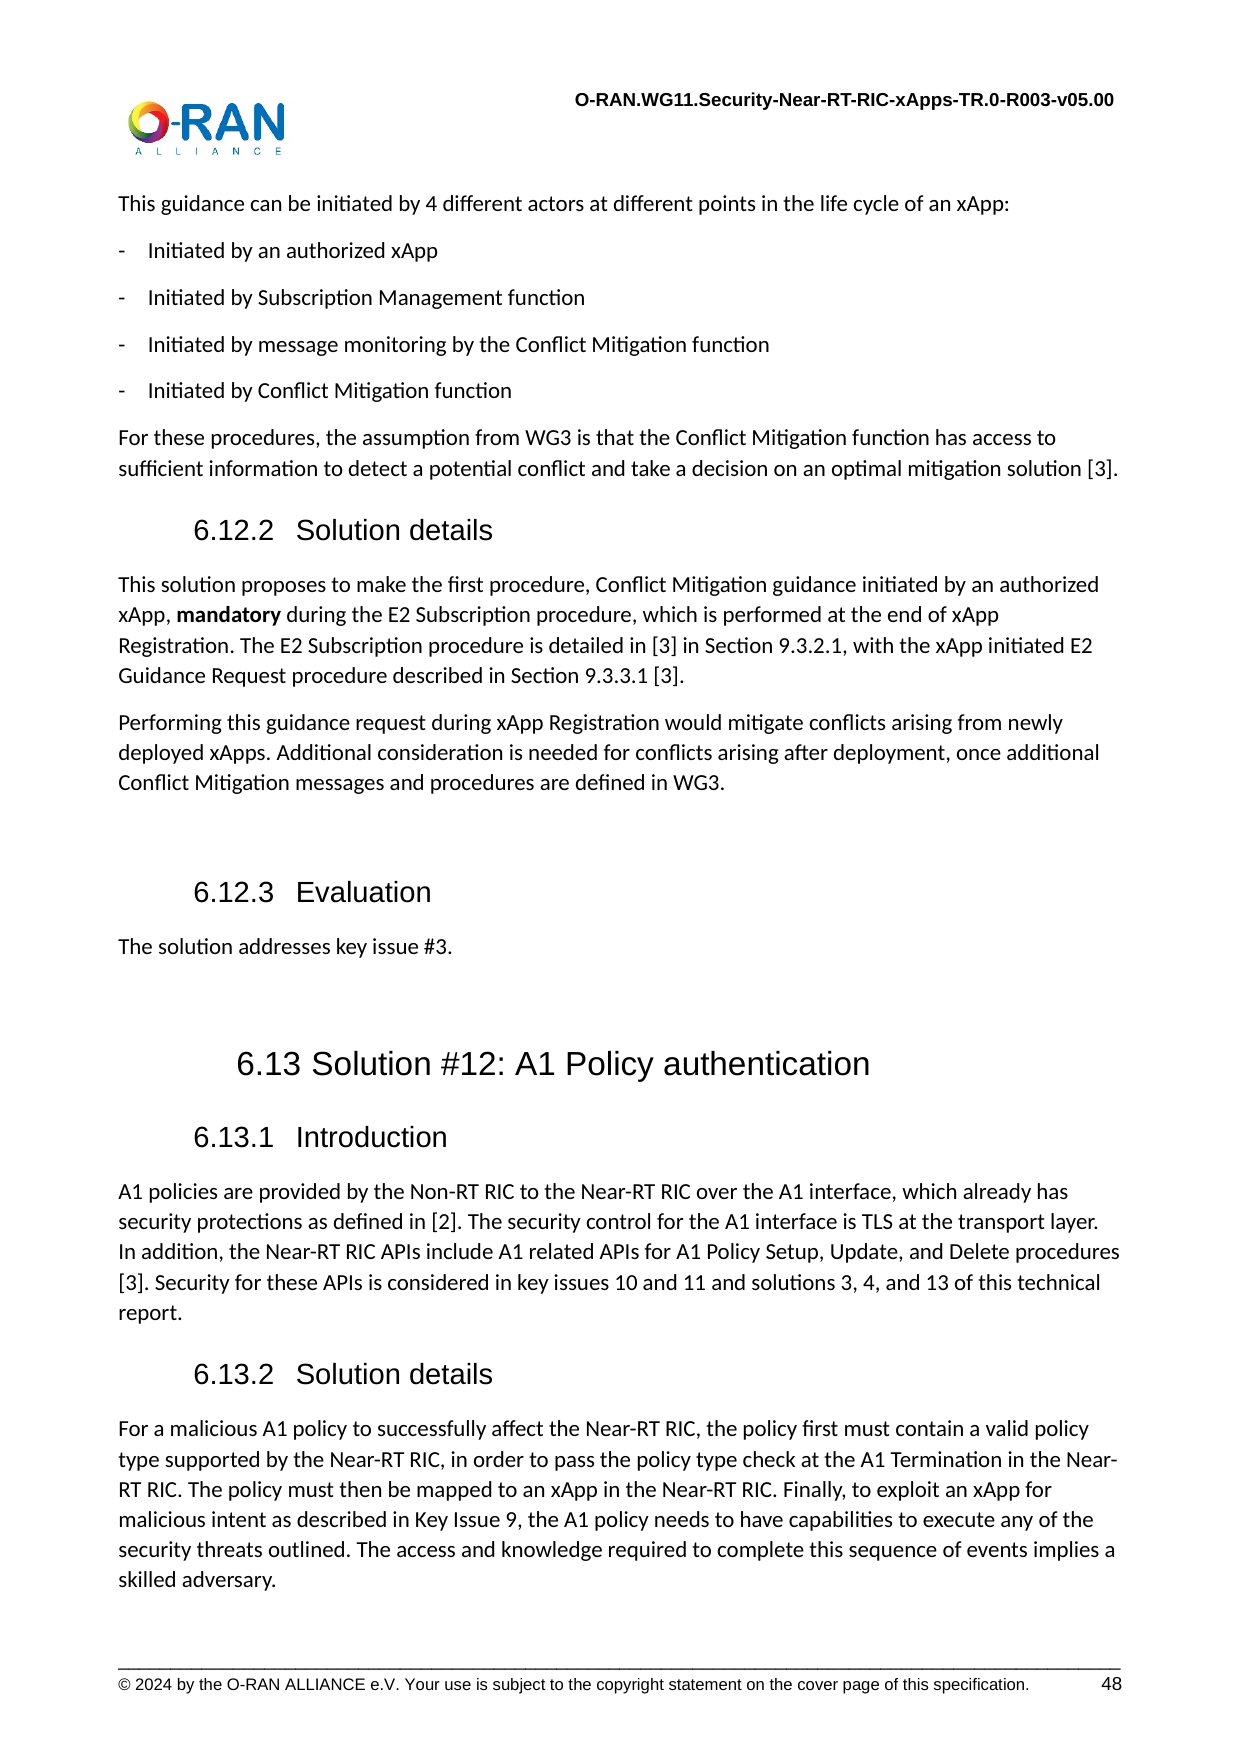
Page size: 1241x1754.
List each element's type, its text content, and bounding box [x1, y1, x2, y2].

text This guidance can be initiated by 4 different actors at different points in the life cycle of an xApp: [118, 189, 1122, 217]
picture [118, 88, 298, 166]
text - Initiated by Subscription Management function [118, 283, 1122, 311]
subtitle Introduction [193, 1120, 1122, 1153]
text - Initiated by Conflict Mitigation function [118, 377, 1122, 405]
text - Initiated by an authorized xApp [118, 236, 1122, 264]
text A1 policies are provided by the Non-RT RIC to the Near-RT RIC over the A1 interface, which already has security protections as defined in [2]. The security control for the A1 interface is TLS at the transport layer. In addition, the Near-RT RIC APIs include A1 related APIs for A1 Policy Setup, Update, and Delete procedures [3]. Security for these APIs is considered in key issues 10 and 11 and solutions 3, 4, and 13 of this technical report. [118, 1177, 1122, 1326]
text For a malicious A1 policy to successfully affect the Near-RT RIC, the policy first must contain a valid policy type supported by the Near-RT RIC, in order to pass the policy type check at the A1 Termination in the Near-RT RIC. The policy must then be mapped to an xApp in the Near-RT RIC. Finally, to exploit an xApp for malicious intent as described in Key Issue 9, the A1 policy needs to have capabilities to execute any of the security threats outlined. The access and knowledge required to complete this sequence of events implies a skilled adversary. [118, 1414, 1122, 1594]
subtitle Evaluation [193, 874, 1122, 908]
text - Initiated by message monitoring by the Conflict Mitigation function [118, 330, 1122, 358]
text This solution proposes to make the first procedure, Conflict Mitigation guidance initiated by an authorized xApp, mandatory during the E2 Subscription procedure, which is performed at the end of xApp Registration. The E2 Subscription procedure is detailed in [3] in Section 9.3.2.1, with the xApp initiated E2 Guidance Request procedure described in Section 9.3.3.1 [3]. [118, 570, 1122, 689]
text Performing this guidance request during xApp Registration would mitigate conflicts arising from newly deployed xApps. Additional consideration is needed for conflicts arising after deployment, once additional Conflict Mitigation messages and procedures are defined in WG3. [118, 708, 1122, 796]
subtitle Solution details [193, 513, 1122, 547]
text The solution addresses key issue #3. [118, 932, 1122, 960]
text For these procedures, the assumption from WG3 is that the Conflict Mitigation function has access to sufficient information to detect a potential conflict and take a decision on an optimal mitigation solution [3]. [118, 423, 1122, 482]
subtitle Solution details [193, 1357, 1122, 1391]
subtitle Solution #12: A1 Policy authentication [236, 1044, 1122, 1083]
